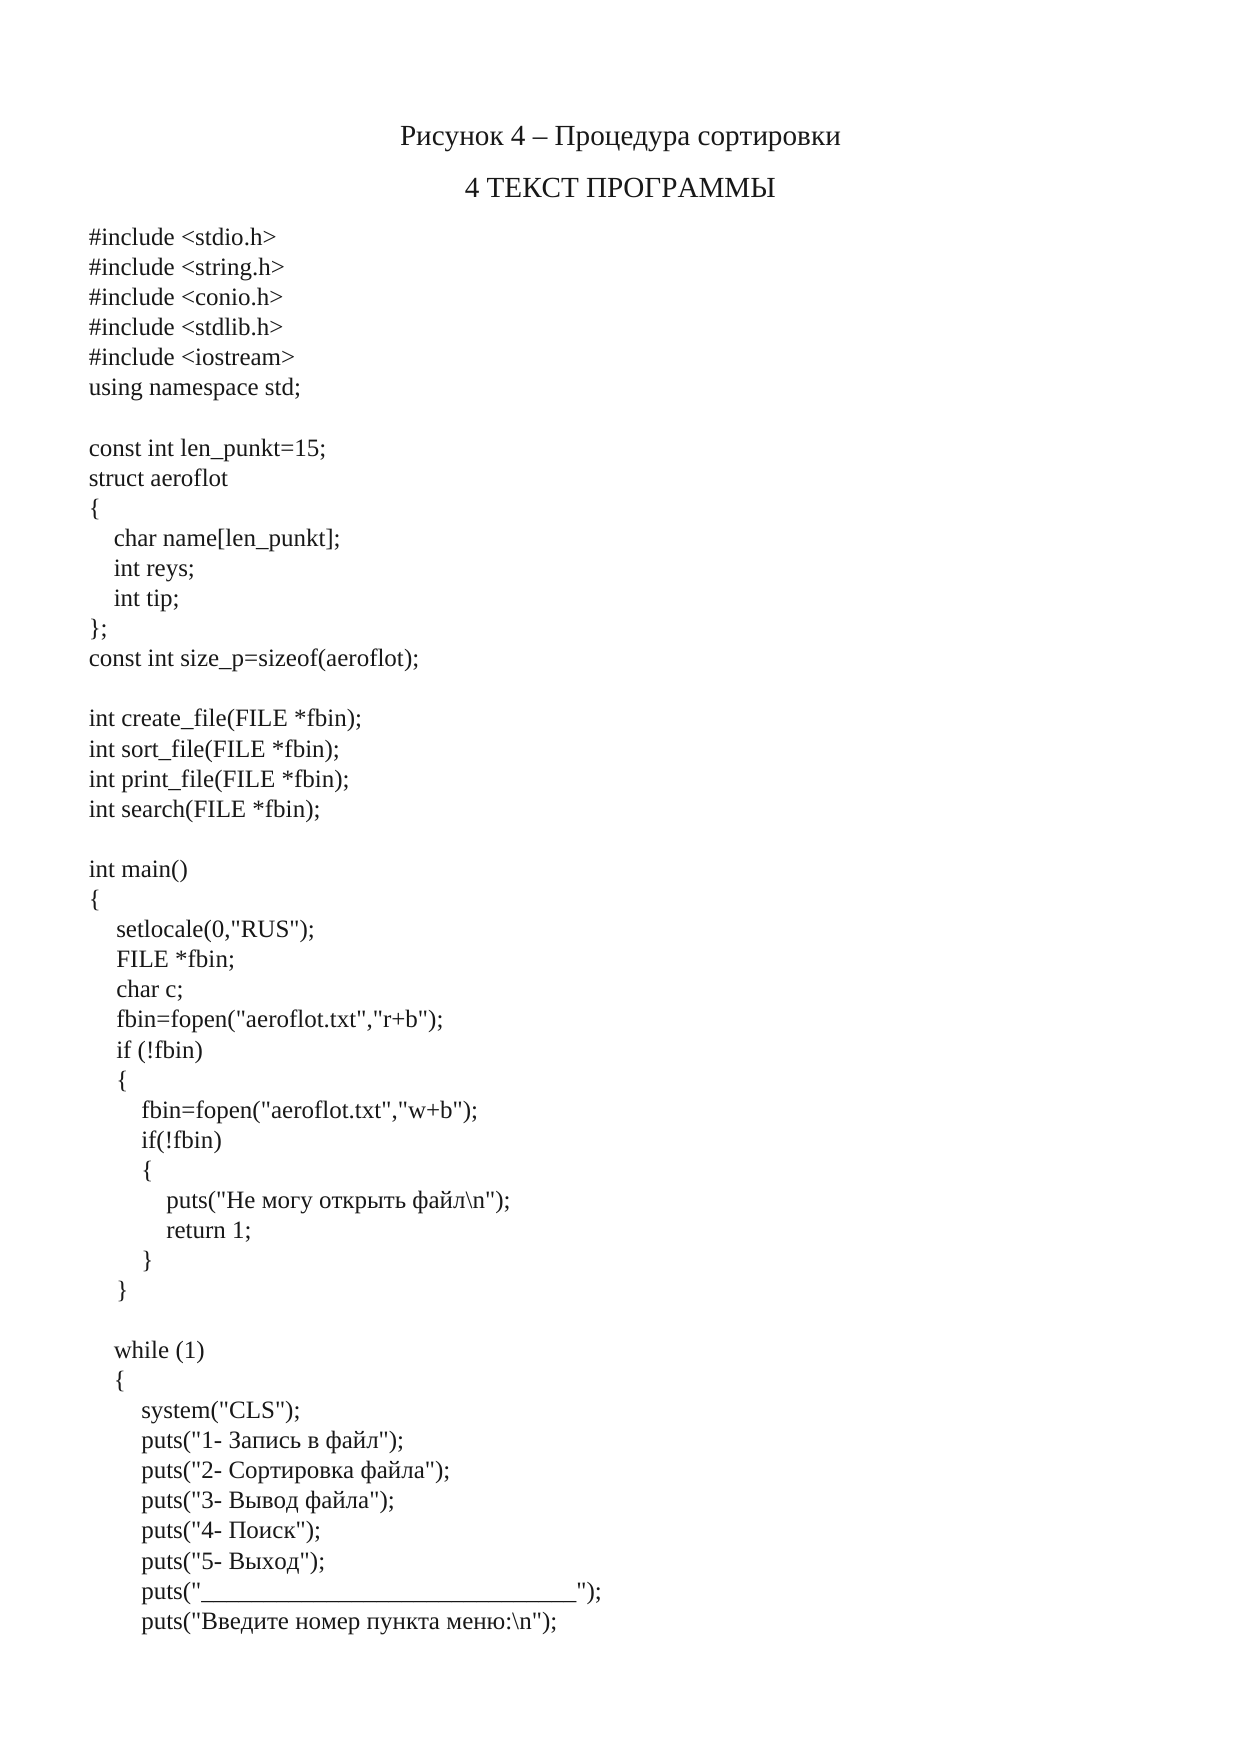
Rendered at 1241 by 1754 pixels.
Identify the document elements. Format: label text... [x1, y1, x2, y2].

text #include <conio.h> [88, 282, 1152, 311]
text puts("2- Сортировка файла"); [88, 1455, 1152, 1484]
text int tip; [88, 583, 1152, 612]
text char c; [88, 974, 1152, 1003]
text int main() [88, 854, 1152, 883]
text { [88, 1065, 1152, 1093]
text using namespace std; [88, 372, 1152, 401]
text FILE *fbin; [88, 944, 1152, 973]
text 4 ТЕКСТ ПРОГРАММЫ [88, 170, 1152, 203]
text while (1) [88, 1335, 1152, 1364]
text puts("Не могу открыть файл\n"); [88, 1185, 1152, 1214]
text struct aeroflot [88, 463, 1152, 491]
text } [88, 1245, 1152, 1274]
text if (!fbin) [88, 1035, 1152, 1063]
text return 1; [88, 1215, 1152, 1244]
text puts("3- Вывод файла"); [88, 1486, 1152, 1514]
text puts("1- Запись в файл"); [88, 1425, 1152, 1454]
text #include <string.h> [88, 252, 1152, 281]
text const int size_p=sizeof(aeroflot); [88, 643, 1152, 672]
text #include <stdlib.h> [88, 312, 1152, 341]
text setlocale(0,"RUS"); [88, 914, 1152, 943]
text int sort_file(FILE *fbin); [88, 734, 1152, 762]
text { [88, 1155, 1152, 1184]
text puts("Введите номер пункта меню:\n"); [88, 1606, 1152, 1635]
text char name[len_punkt]; [88, 523, 1152, 552]
text { [88, 884, 1152, 913]
text puts("5- Выход"); [88, 1546, 1152, 1574]
text if(!fbin) [88, 1125, 1152, 1154]
text { [88, 493, 1152, 522]
text } [88, 1276, 1152, 1304]
text int print_file(FILE *fbin); [88, 764, 1152, 792]
text fbin=fopen("aeroflot.txt","w+b"); [88, 1095, 1152, 1124]
text { [88, 1365, 1152, 1394]
text puts("4- Поиск"); [88, 1516, 1152, 1544]
text #include <stdio.h> [88, 222, 1152, 251]
text }; [88, 613, 1152, 642]
text fbin=fopen("aeroflot.txt","r+b"); [88, 1004, 1152, 1033]
text int reys; [88, 553, 1152, 582]
text int create_file(FILE *fbin); [88, 703, 1152, 732]
text system("CLS"); [88, 1395, 1152, 1424]
text const int len_punkt=15; [88, 433, 1152, 461]
text puts("______________________________"); [88, 1576, 1152, 1604]
text Рисунок 4 – Процедура сортировки [88, 118, 1152, 152]
text #include <iostream> [88, 342, 1152, 371]
text int search(FILE *fbin); [88, 794, 1152, 823]
